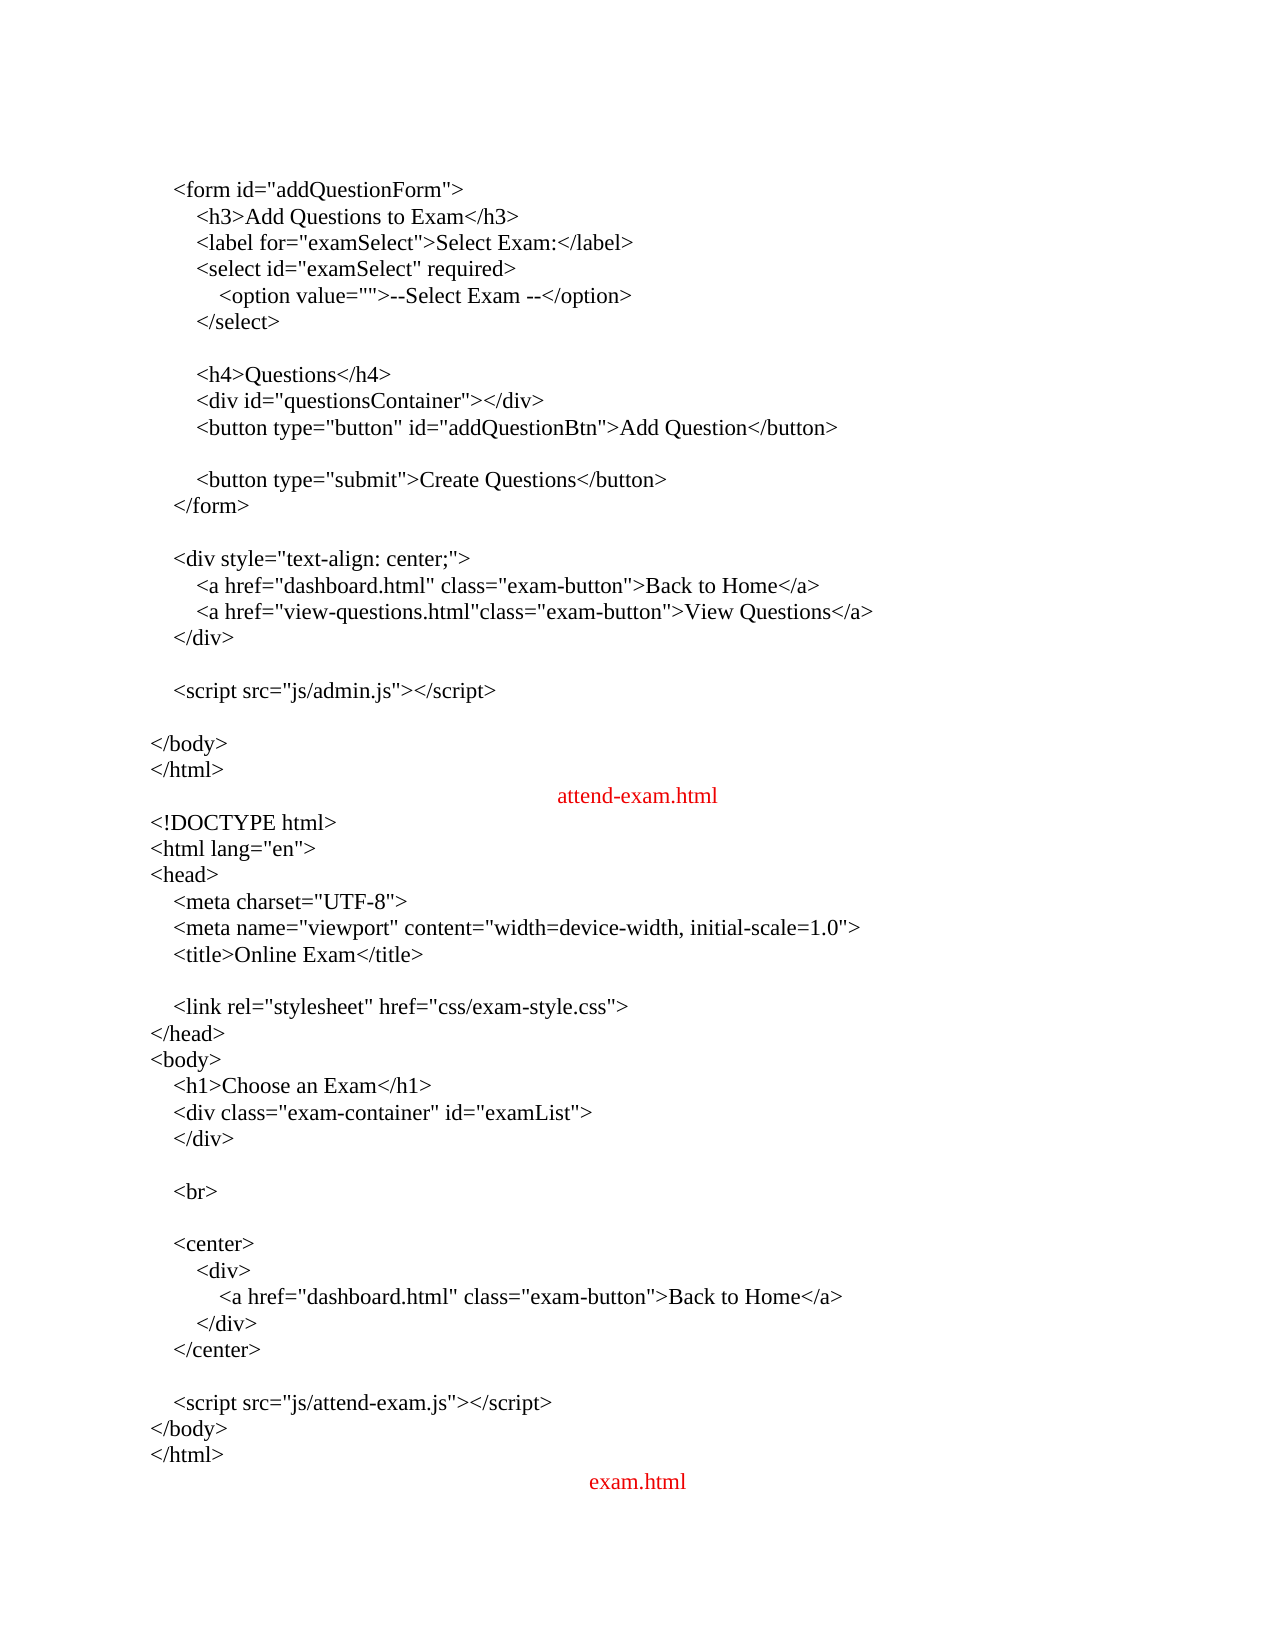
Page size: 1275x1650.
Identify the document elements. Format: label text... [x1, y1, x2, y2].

text </head> [150, 1020, 1125, 1046]
text <div> [150, 1257, 1125, 1283]
text <form id="addQuestionForm"> [150, 176, 1125, 203]
text <a href="dashboard.html" class="exam-button">Back to Home</a> [150, 1283, 1125, 1309]
text <option value="">--Select Exam --</option> [150, 282, 1125, 308]
text <title>Online Exam</title> [150, 941, 1125, 967]
text <div class="exam-container" id="examList"> [150, 1099, 1125, 1125]
text <script src="js/admin.js"></script> [150, 677, 1125, 703]
text </html> [150, 1441, 1125, 1468]
text <meta charset="UTF-8"> [150, 888, 1125, 914]
text <body> [150, 1046, 1125, 1072]
text </body> [150, 730, 1125, 756]
text <!DOCTYPE html> [150, 809, 1125, 835]
text <script src="js/attend-exam.js"></script> [150, 1389, 1125, 1415]
text <br> [150, 1178, 1125, 1204]
text <html lang="en"> [150, 835, 1125, 862]
text </div> [150, 1309, 1125, 1336]
text <center> [150, 1231, 1125, 1257]
text </div> [150, 624, 1125, 651]
text </select> [150, 308, 1125, 334]
text <h4>Questions</h4> [150, 361, 1125, 387]
text <a href="dashboard.html" class="exam-button">Back to Home</a> [150, 572, 1125, 598]
text <h3>Add Questions to Exam</h3> [150, 203, 1125, 229]
text <button type="button" id="addQuestionBtn">Add Question</button> [150, 413, 1125, 440]
text </center> [150, 1336, 1125, 1362]
text <div style="text-align: center;"> [150, 545, 1125, 572]
text <label for="examSelect">Select Exam:</label> [150, 229, 1125, 255]
text <meta name="viewport" content="width=device-width, initial-scale=1.0"> [150, 914, 1125, 941]
text exam.html [150, 1468, 1125, 1494]
text attend-exam.html [150, 782, 1125, 809]
text <head> [150, 862, 1125, 888]
text </div> [150, 1125, 1125, 1151]
text <a href="view-questions.html"class="exam-button">View Questions</a> [150, 598, 1125, 624]
text </body> [150, 1415, 1125, 1441]
text <link rel="stylesheet" href="css/exam-style.css"> [150, 993, 1125, 1020]
text <div id="questionsContainer"></div> [150, 387, 1125, 413]
text <button type="submit">Create Questions</button> [150, 466, 1125, 493]
text </html> [150, 756, 1125, 782]
text <select id="examSelect" required> [150, 255, 1125, 282]
text </form> [150, 493, 1125, 519]
text <h1>Choose an Exam</h1> [150, 1072, 1125, 1099]
